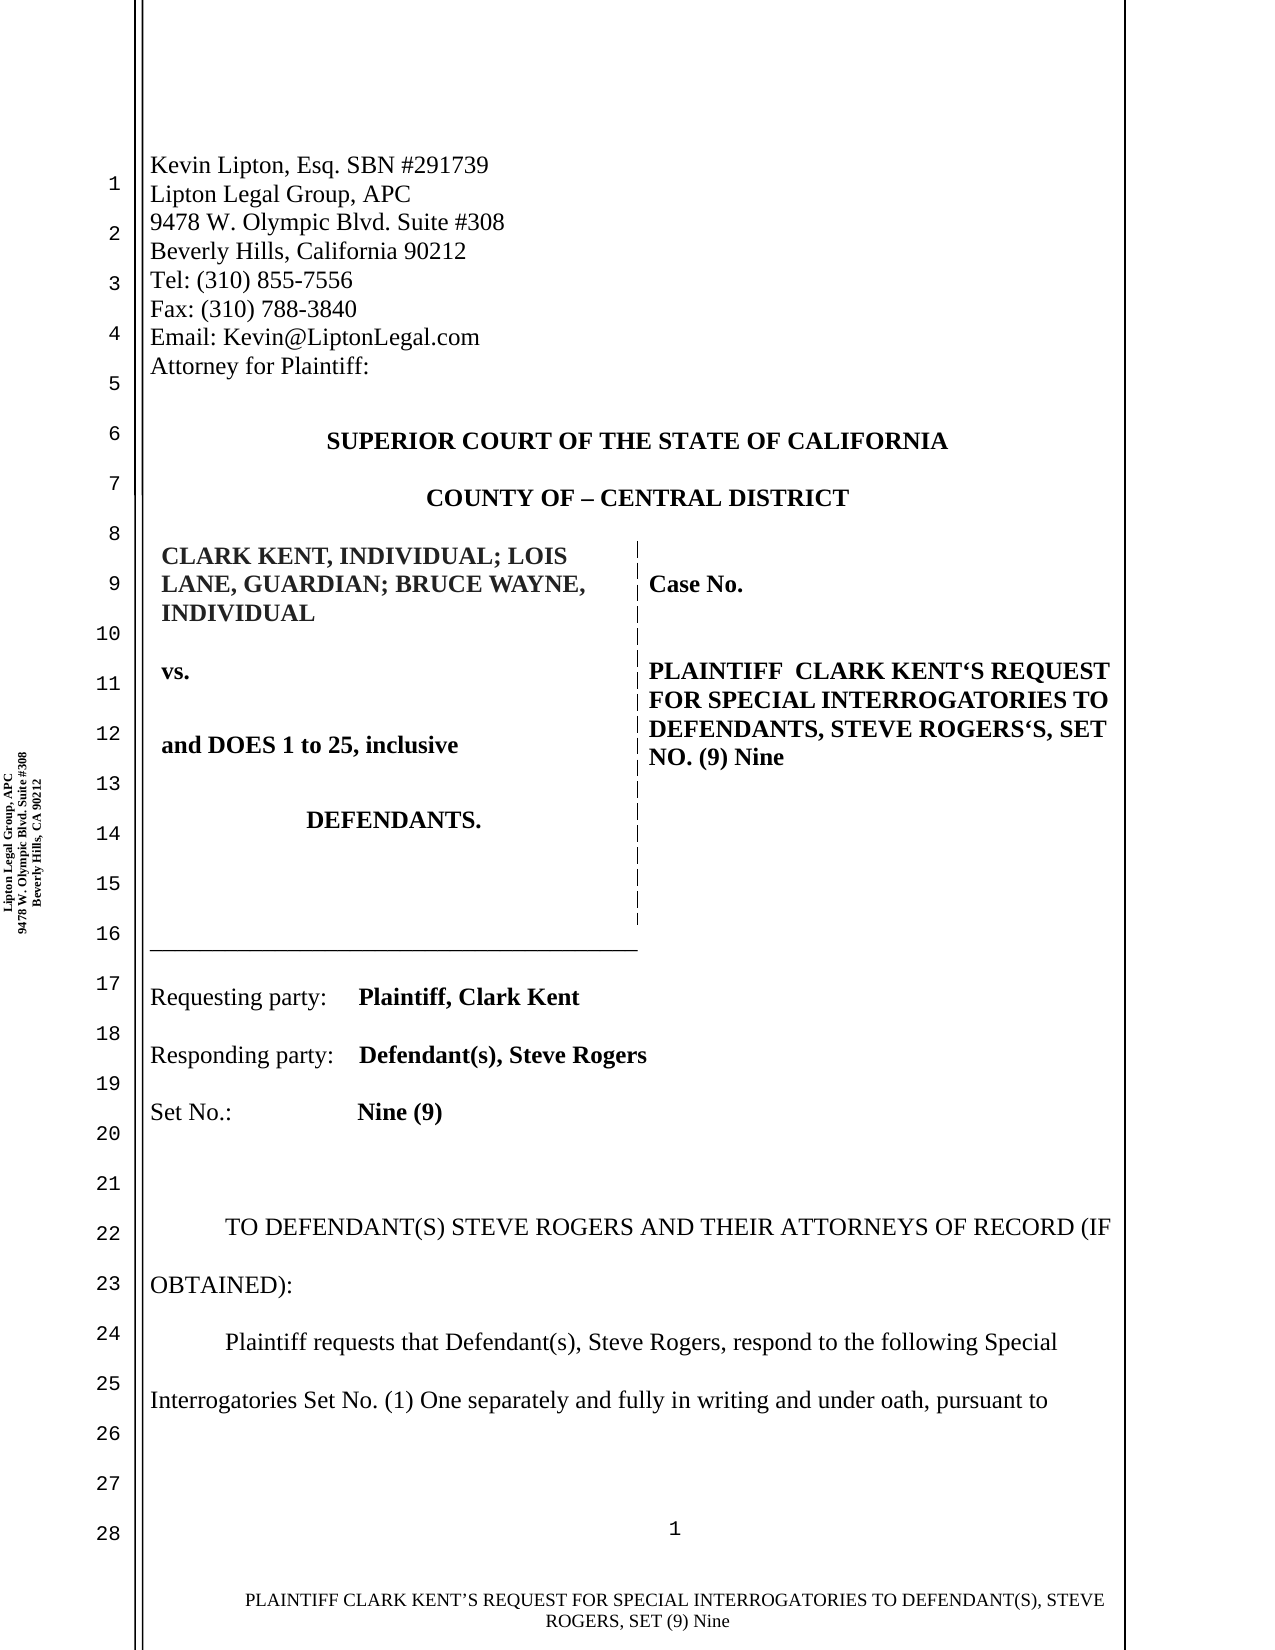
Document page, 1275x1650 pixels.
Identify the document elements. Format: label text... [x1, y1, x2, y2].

text TO DEFENDANT(S) STEVE ROGERS AND THEIR ATTORNEYS OF RECORD (IF OBTAINED): [150, 1212, 1125, 1299]
text Kevin Lipton, Esq. SBN #291739 [150, 150, 1125, 179]
list Fax: (310) 788-3840 [150, 294, 1125, 322]
text Requesting party: Plaintiff, Clark Kent [150, 982, 1125, 1011]
list Lipton Legal Group, APC [150, 179, 1125, 207]
list Email: Kevin@LiptonLegal.com [150, 322, 1125, 351]
list Beverly Hills, California 90212 [150, 236, 1125, 265]
text _______________________________________ [150, 925, 1125, 954]
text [150, 1327, 1125, 1414]
list Attorney for Plaintiff: [150, 351, 1125, 380]
table_header CLARK KENT, INDIVIDUAL; LOIS LANE, GUARDIAN; BRUCE WAYNE, INDIVIDUAL vs. and DOES 1 to 25, inclusive Defendants. [150, 541, 637, 925]
text Set No.: Nine (9) [150, 1097, 1125, 1126]
text Responding party: Defendant(s), Steve Rogers [150, 1040, 1125, 1069]
list 9478 W. Olympic Blvd. Suite #308 [150, 207, 1125, 236]
list Tel: (310) 855-7556 [150, 265, 1125, 294]
list SUPERIOR COURT OF THE STATE OF CALIFORNIA [150, 426, 1125, 454]
table_header Case No. PLAINTIFF CLARK KENT‘S REQUEST FOR SPECIAL INTERROGATORIES TO DEFENDANTS, STEVE ROGERS‘S, SET NO. (9) Nine [638, 541, 1125, 925]
text COUNTY OF – CENTRAL DISTRICT [150, 483, 1125, 512]
